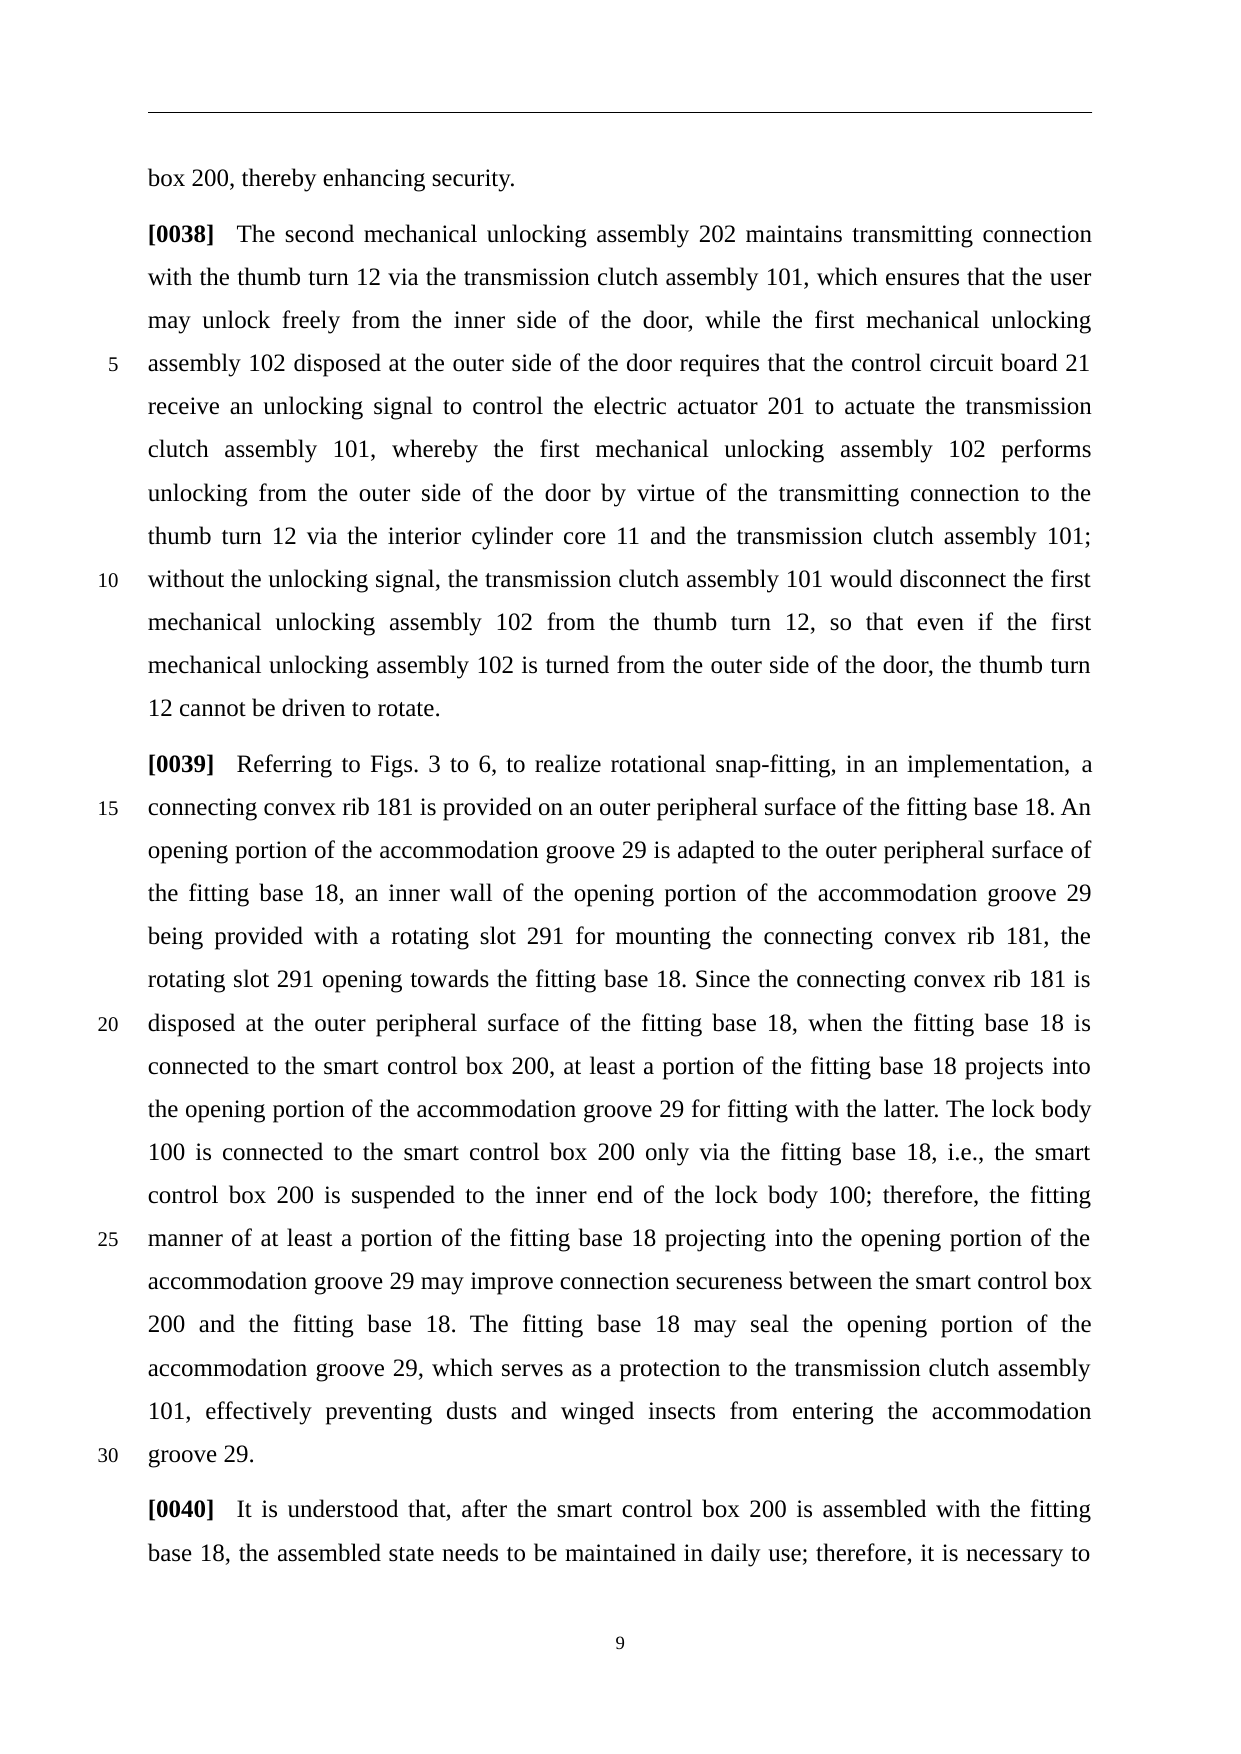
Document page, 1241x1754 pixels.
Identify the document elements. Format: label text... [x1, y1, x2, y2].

list Referring to Figs. 3 to 6, to realize rotational snap-fitting, in an implementation, a connecting convex rib 181 is provided on an outer peripheral surface of the fitting base 18. An opening portion of the accommodation groove 29 is adapted to the outer peripheral surface of the fitting base 18, an inner wall of the opening portion of the accommodation groove 29 being provided with a rotating slot 291 for mounting the connecting convex rib 181, the rotating slot 291 opening towards the fitting base 18. Since the connecting convex rib 181 is disposed at the outer peripheral surface of the fitting base 18, when the fitting base 18 is connected to the smart control box 200, at least a portion of the fitting base 18 projects into the opening portion of the accommodation groove 29 for fitting with the latter. The lock body 100 is connected to the smart control box 200 only via the fitting base 18, i.e., the smart control box 200 is suspended to the inner end of the lock body 100; therefore, the fitting manner of at least a portion of the fitting base 18 projecting into the opening portion of the accommodation groove 29 may improve connection secureness between the smart control box 200 and the fitting base 18. The fitting base 18 may seal the opening portion of the accommodation groove 29, which serves as a protection to the transmission clutch assembly 101, effectively preventing dusts and winged insects from entering the accommodation groove 29. [148, 749, 1092, 1468]
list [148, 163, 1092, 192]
list The second mechanical unlocking assembly 202 maintains transmitting connection with the thumb turn 12 via the transmission clutch assembly 101, which ensures that the user may unlock freely from the inner side of the door, while the first mechanical unlocking assembly 102 disposed at the outer side of the door requires that the control circuit board 21 receive an unlocking signal to control the electric actuator 201 to actuate the transmission clutch assembly 101, whereby the first mechanical unlocking assembly 102 performs unlocking from the outer side of the door by virtue of the transmitting connection to the thumb turn 12 via the interior cylinder core 11 and the transmission clutch assembly 101; without the unlocking signal, the transmission clutch assembly 101 would disconnect the first mechanical unlocking assembly 102 from the thumb turn 12, so that even if the first mechanical unlocking assembly 102 is turned from the outer side of the door, the thumb turn 12 cannot be driven to rotate. [148, 219, 1092, 722]
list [148, 1494, 1092, 1566]
